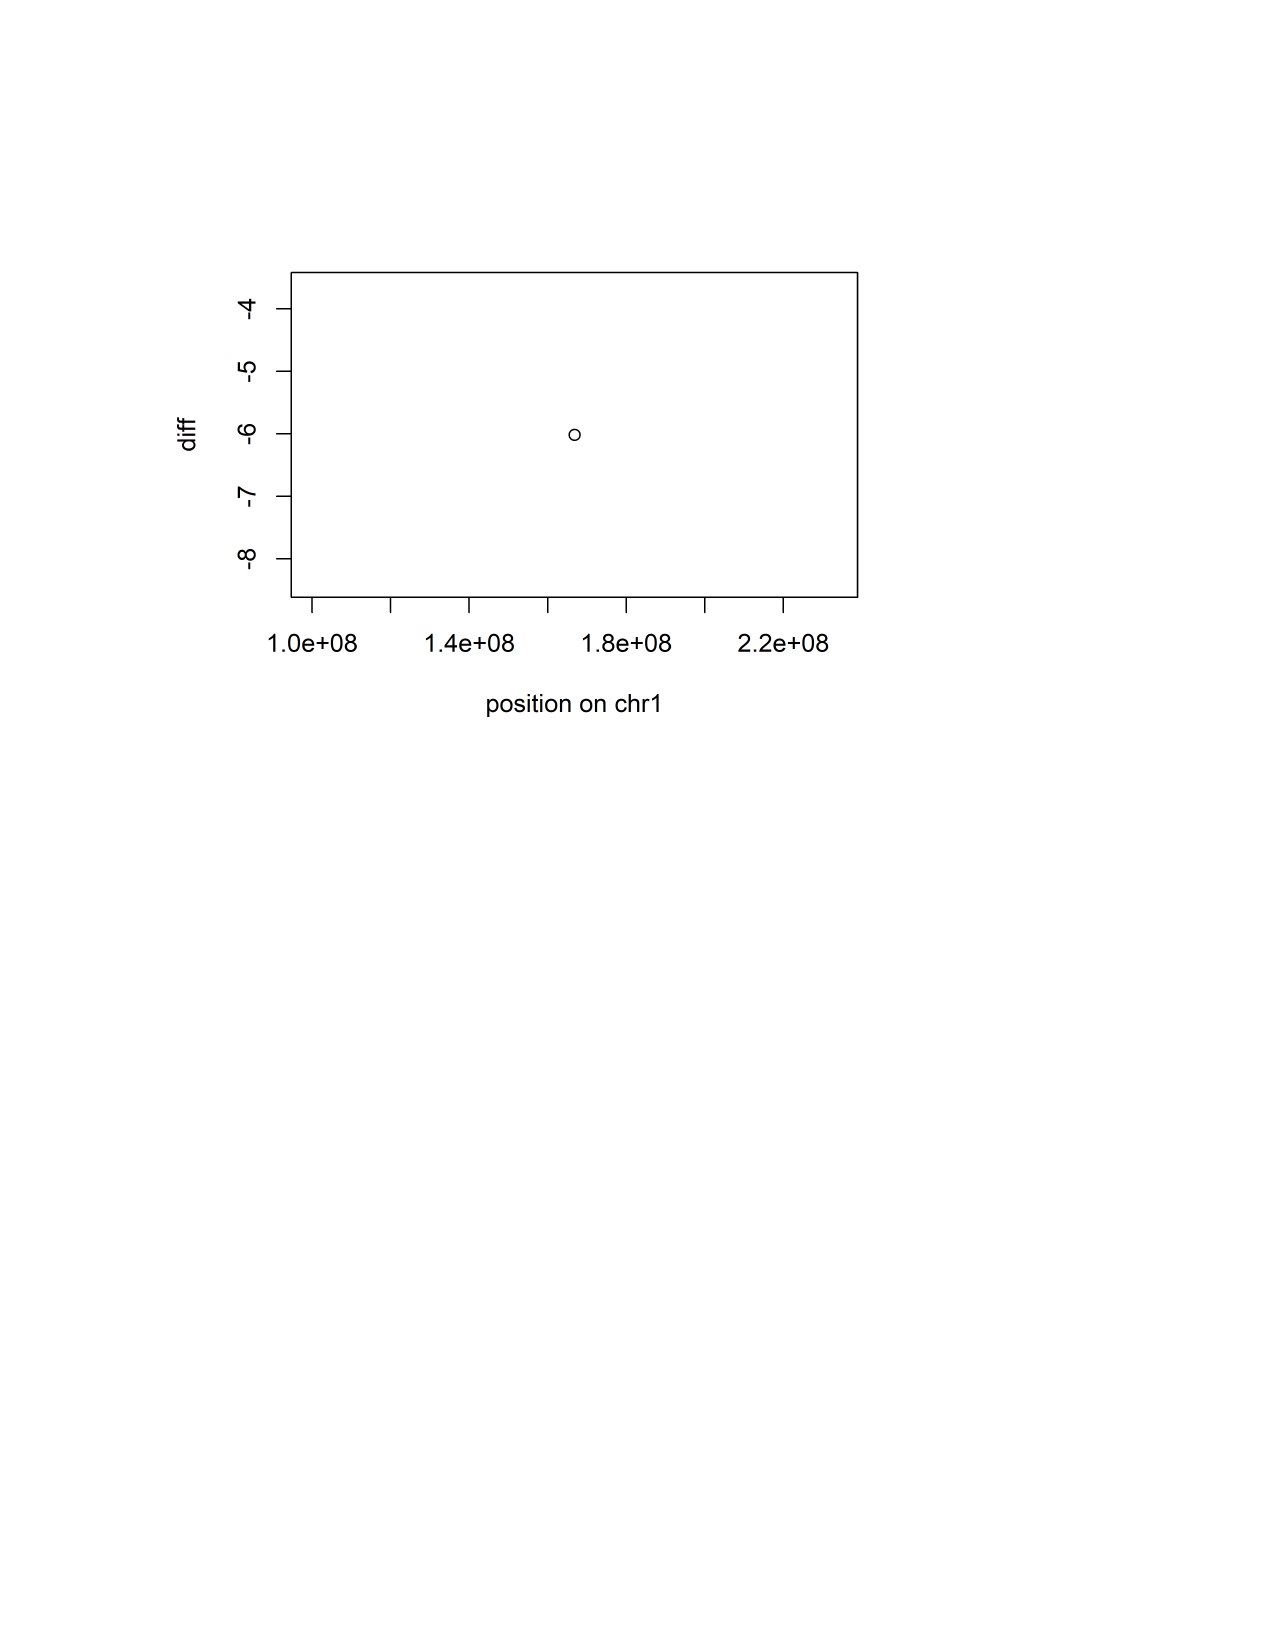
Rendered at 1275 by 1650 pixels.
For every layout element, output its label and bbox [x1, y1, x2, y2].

picture [168, 150, 920, 751]
